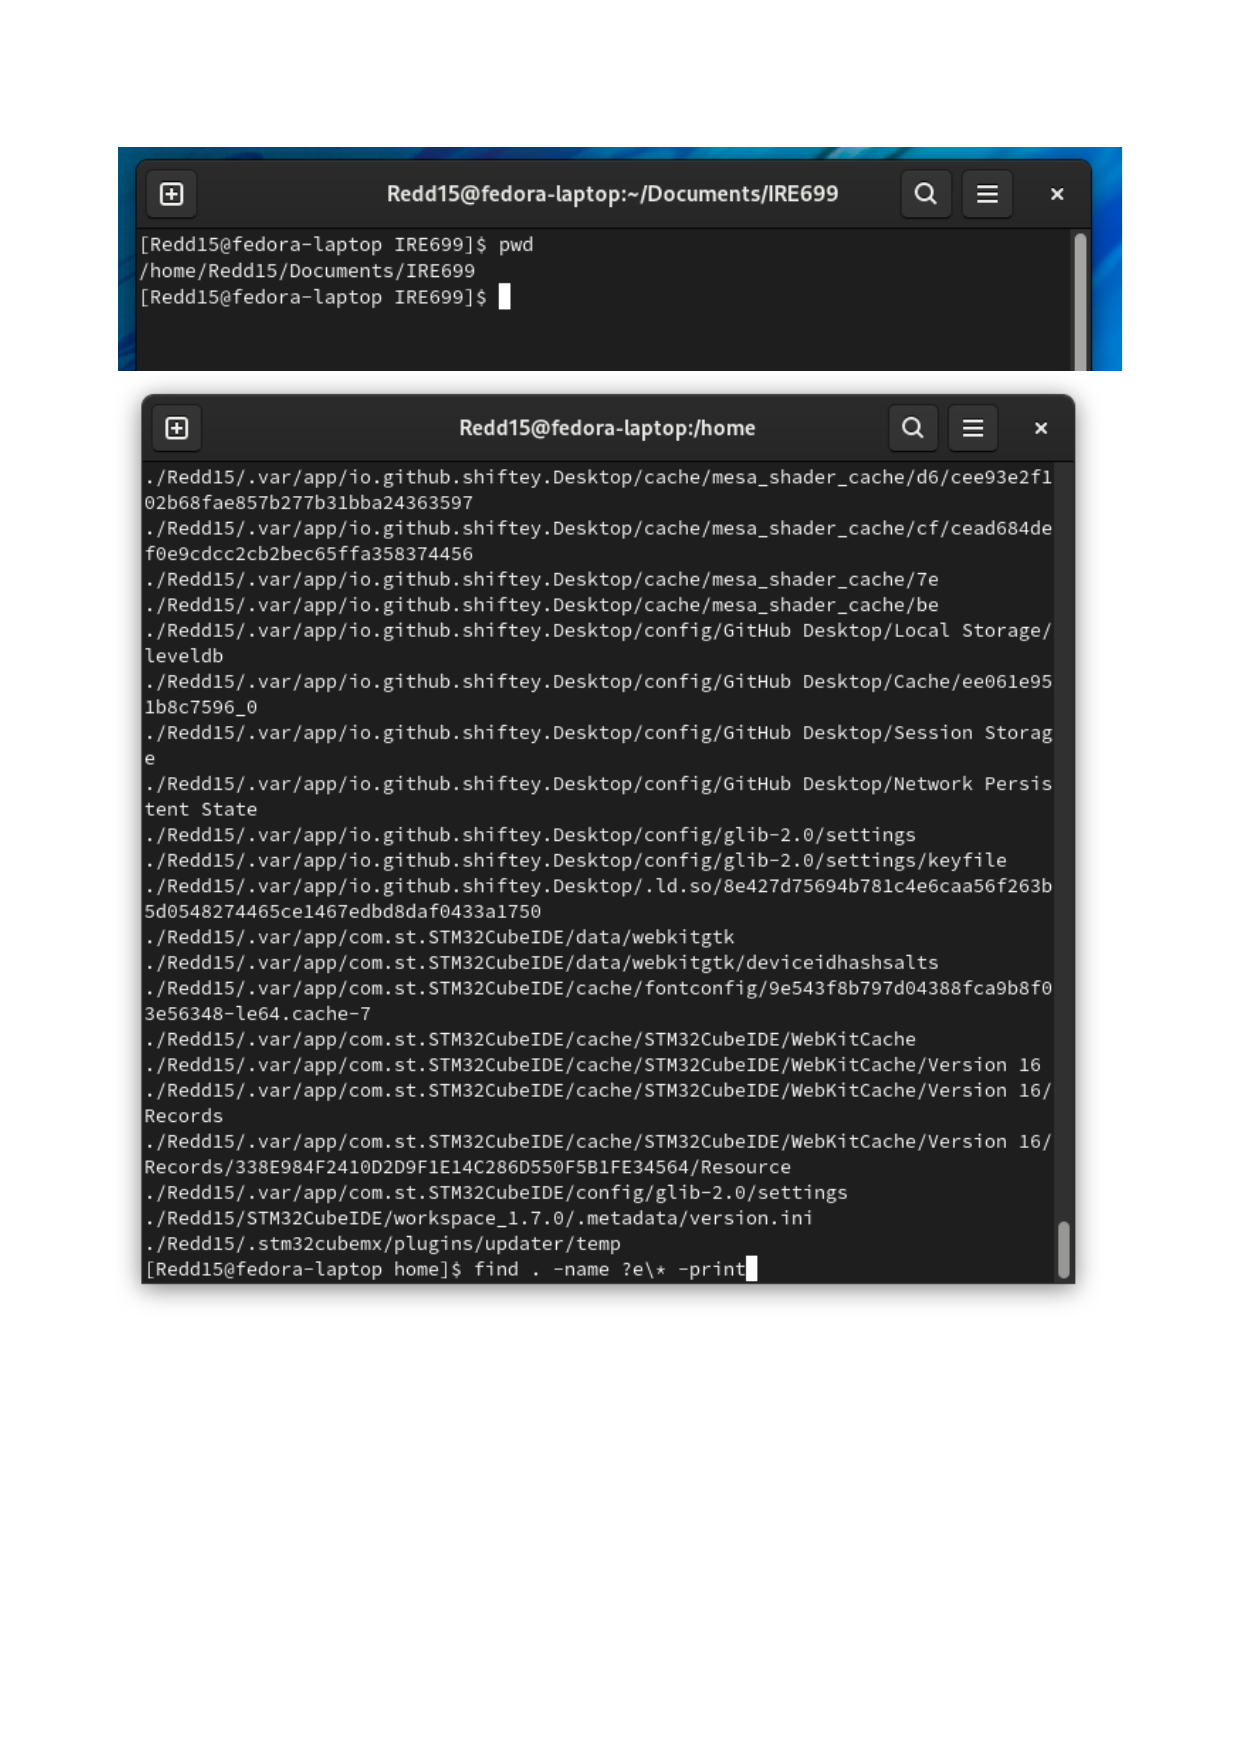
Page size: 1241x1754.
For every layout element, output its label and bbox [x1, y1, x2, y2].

picture [107, 147, 1123, 1324]
picture [118, 201, 128, 210]
